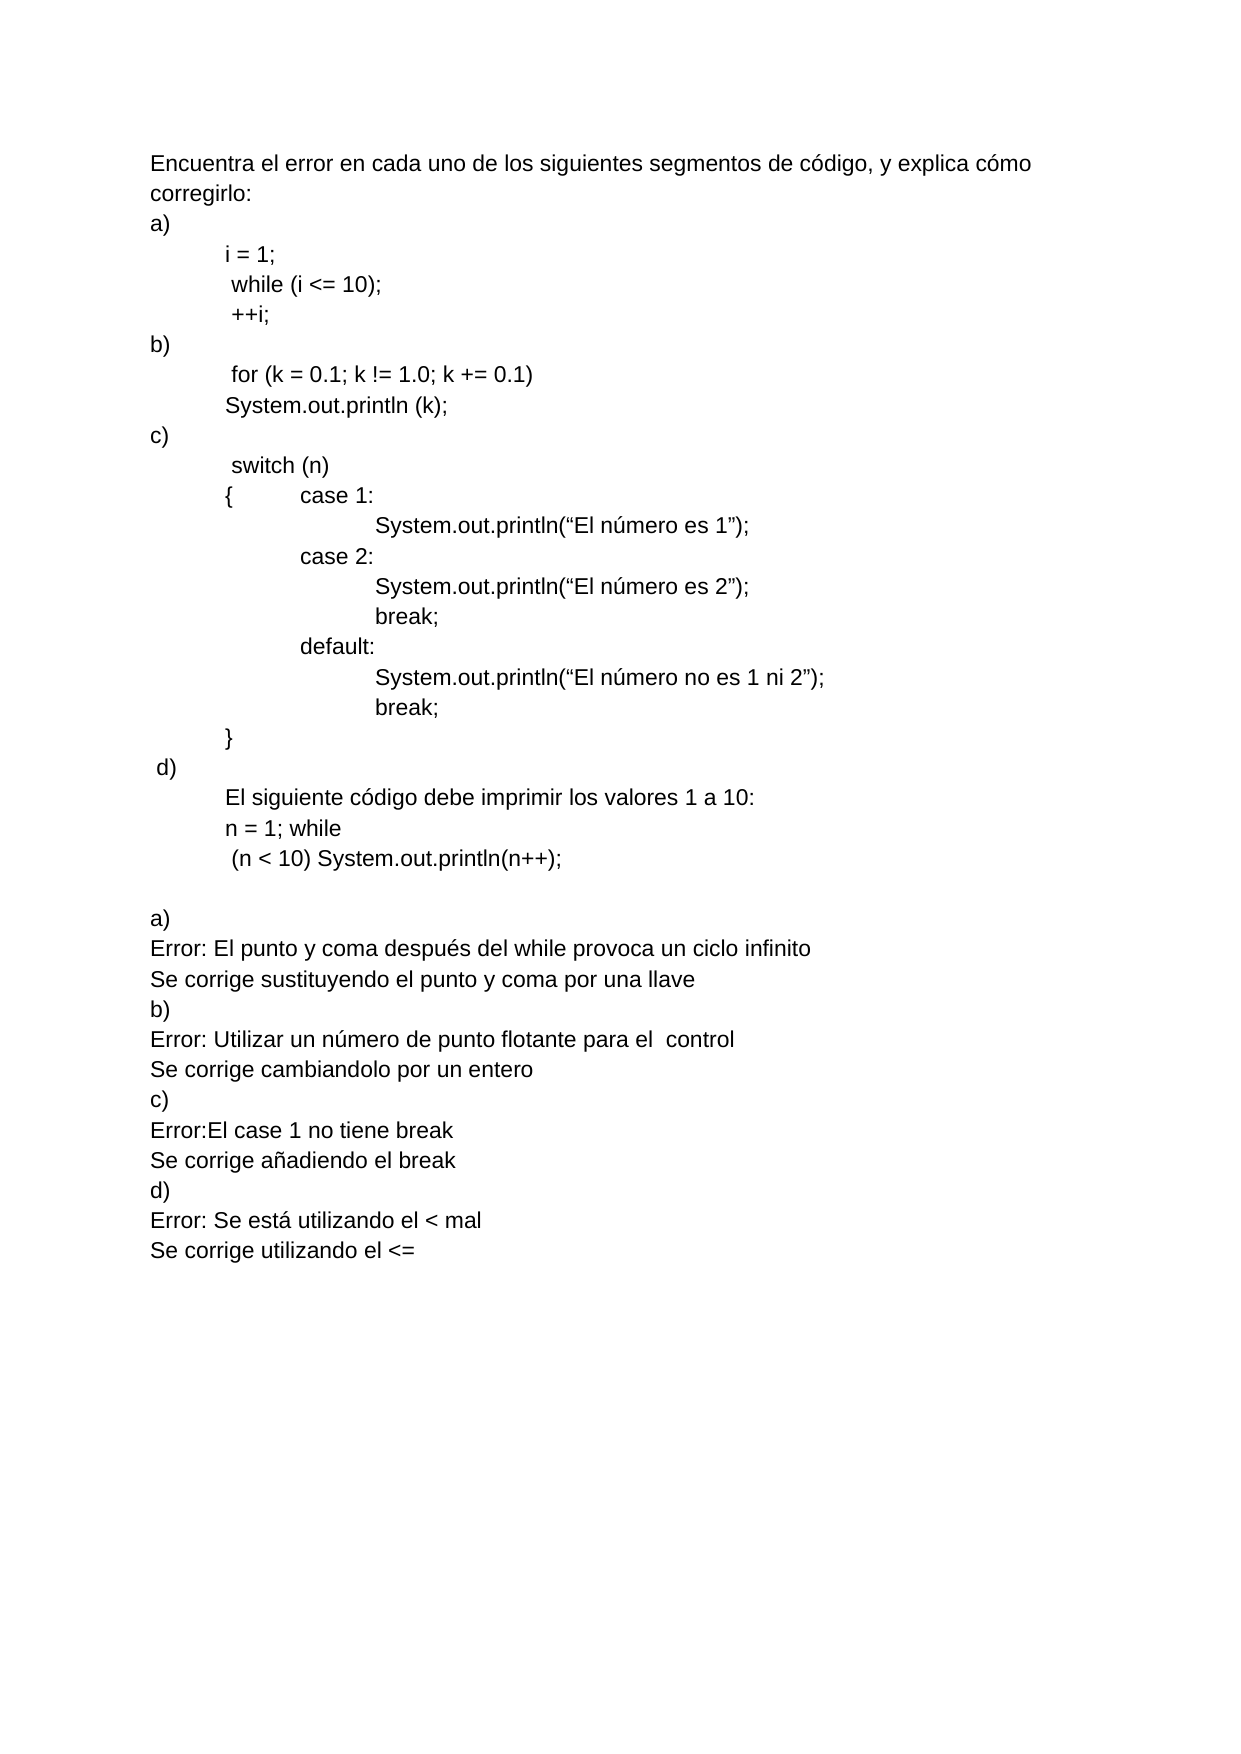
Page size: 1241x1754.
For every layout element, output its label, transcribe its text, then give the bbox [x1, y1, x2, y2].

text Error: El punto y coma después del while provoca un ciclo infinito [150, 935, 1090, 962]
text b) [150, 331, 1090, 358]
text (n < 10) System.out.println(n++); [225, 845, 1090, 871]
text while (i <= 10); [225, 271, 1090, 297]
text Error: Se está utilizando el < mal [150, 1207, 1090, 1234]
text El siguiente código debe imprimir los valores 1 a 10: [225, 784, 1090, 811]
text i = 1; [225, 241, 1090, 267]
text case 2: [225, 543, 1090, 569]
text { case 1: [225, 482, 1090, 509]
text c) [150, 1086, 1090, 1113]
text System.out.println(“El número es 2”); [300, 573, 1090, 599]
text break; [225, 694, 1090, 720]
text c) [150, 422, 1090, 448]
text Encuentra el error en cada uno de los siguientes segmentos de código, y explica cómo corregirlo: [150, 150, 1090, 207]
text Se corrige cambiandolo por un entero [150, 1056, 1090, 1083]
text Se corrige añadiendo el break [150, 1147, 1090, 1173]
text System.out.println(“El número no es 1 ni 2”); [300, 663, 1090, 690]
text } [225, 724, 1090, 750]
text System.out.println(“El número es 1”); [300, 512, 1090, 539]
text n = 1; while [225, 814, 1090, 841]
text default: [225, 633, 1090, 660]
text b) [150, 996, 1090, 1022]
text d) [150, 1177, 1090, 1203]
text System.out.println (k); [225, 392, 1090, 418]
text ++i; [225, 301, 1090, 327]
text Error: Utilizar un número de punto flotante para el control [150, 1026, 1090, 1052]
text for (k = 0.1; k != 1.0; k += 0.1) [225, 361, 1090, 388]
text Error:El case 1 no tiene break [150, 1117, 1090, 1143]
text Se corrige utilizando el <= [150, 1237, 1090, 1264]
text a) [150, 210, 1090, 237]
text break; [300, 603, 1090, 629]
text Se corrige sustituyendo el punto y coma por una llave [150, 966, 1090, 992]
text switch (n) [225, 452, 1090, 478]
text d) [150, 754, 1090, 781]
text a) [150, 905, 1090, 932]
